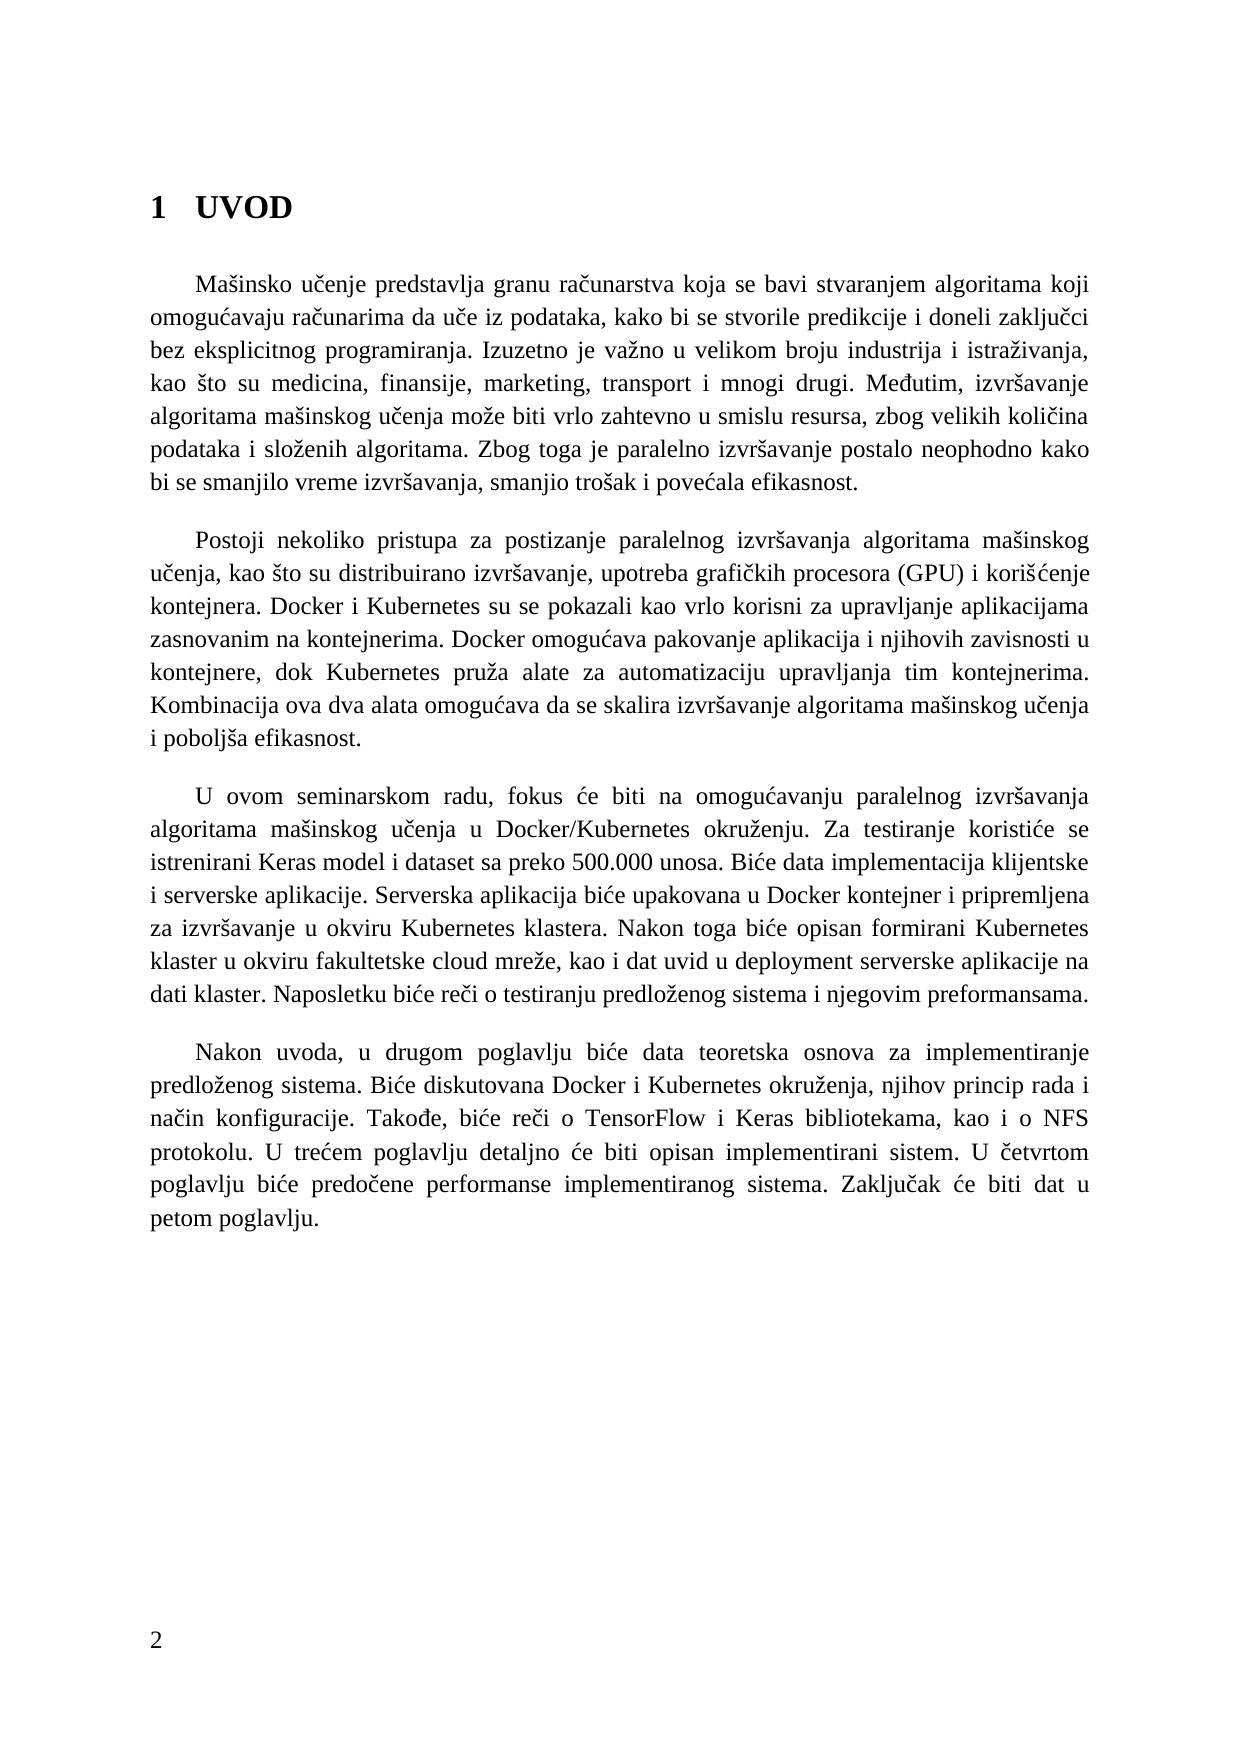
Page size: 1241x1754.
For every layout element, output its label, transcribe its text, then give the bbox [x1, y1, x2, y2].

text Nakon uvoda, u drugom poglavlju biće data teoretska osnova za implementiranje predloženog sistema. Biće diskutovana Docker i Kubernetes okruženja, njihov princip rada i način konfiguracije. Takođe, biće reči o TensorFlow i Keras bibliotekama, kao i o NFS protokolu. U trećem poglavlju detaljno će biti opisan implementirani sistem. U četvrtom poglavlju biće predočene performanse implementiranog sistema. Zaključak će biti dat u petom poglavlju. [150, 1037, 1090, 1231]
text Mašinsko učenje predstavlja granu računarstva koja se bavi stvaranjem algoritama koji omogućavaju računarima da uče iz podataka, kako bi se stvorile predikcije i doneli zaključci bez eksplicitnog programiranja. Izuzetno je važno u velikom broju industrija i istraživanja, kao što su medicina, finansije, marketing, transport i mnogi drugi. Međutim, izvršavanje algoritama mašinskog učenja može biti vrlo zahtevno u smislu resursa, zbog velikih količina podataka i složenih algoritama. Zbog toga je paralelno izvršavanje postalo neophodno kako bi se smanjilo vreme izvršavanja, smanjio trošak i povećala efikasnost. [150, 269, 1090, 496]
subtitle UVOD [150, 187, 1090, 226]
text U ovom seminarskom radu, fokus će biti na omogućavanju paralelnog izvršavanja algoritama mašinskog učenja u Docker/Kubernetes okruženju. Za testiranje koristiće se istrenirani Keras model i dataset sa preko 500.000 unosa. Biće data implementacija klijentske i serverske aplikacije. Serverska aplikacija biće upakovana u Docker kontejner i pripremljena za izvršavanje u okviru Kubernetes klastera. Nakon toga biće opisan formirani Kubernetes klaster u okviru fakultetske cloud mreže, kao i dat uvid u deployment serverske aplikacije na dati klaster. Naposletku biće reči o testiranju predloženog sistema i njegovim preformansama. [150, 781, 1090, 1008]
text Postoji nekoliko pristupa za postizanje paralelnog izvršavanja algoritama mašinskog učenja, kao što su distribuirano izvršavanje, upotreba grafičkih procesora (GPU) i korišćenje kontejnera. Docker i Kubernetes su se pokazali kao vrlo korisni za upravljanje aplikacijama zasnovanim na kontejnerima. Docker omogućava pakovanje aplikacija i njihovih zavisnosti u kontejnere, dok Kubernetes pruža alate za automatizaciju upravljanja tim kontejnerima. Kombinacija ova dva alata omogućava da se skalira izvršavanje algoritama mašinskog učenja i poboljša efikasnost. [150, 525, 1090, 752]
